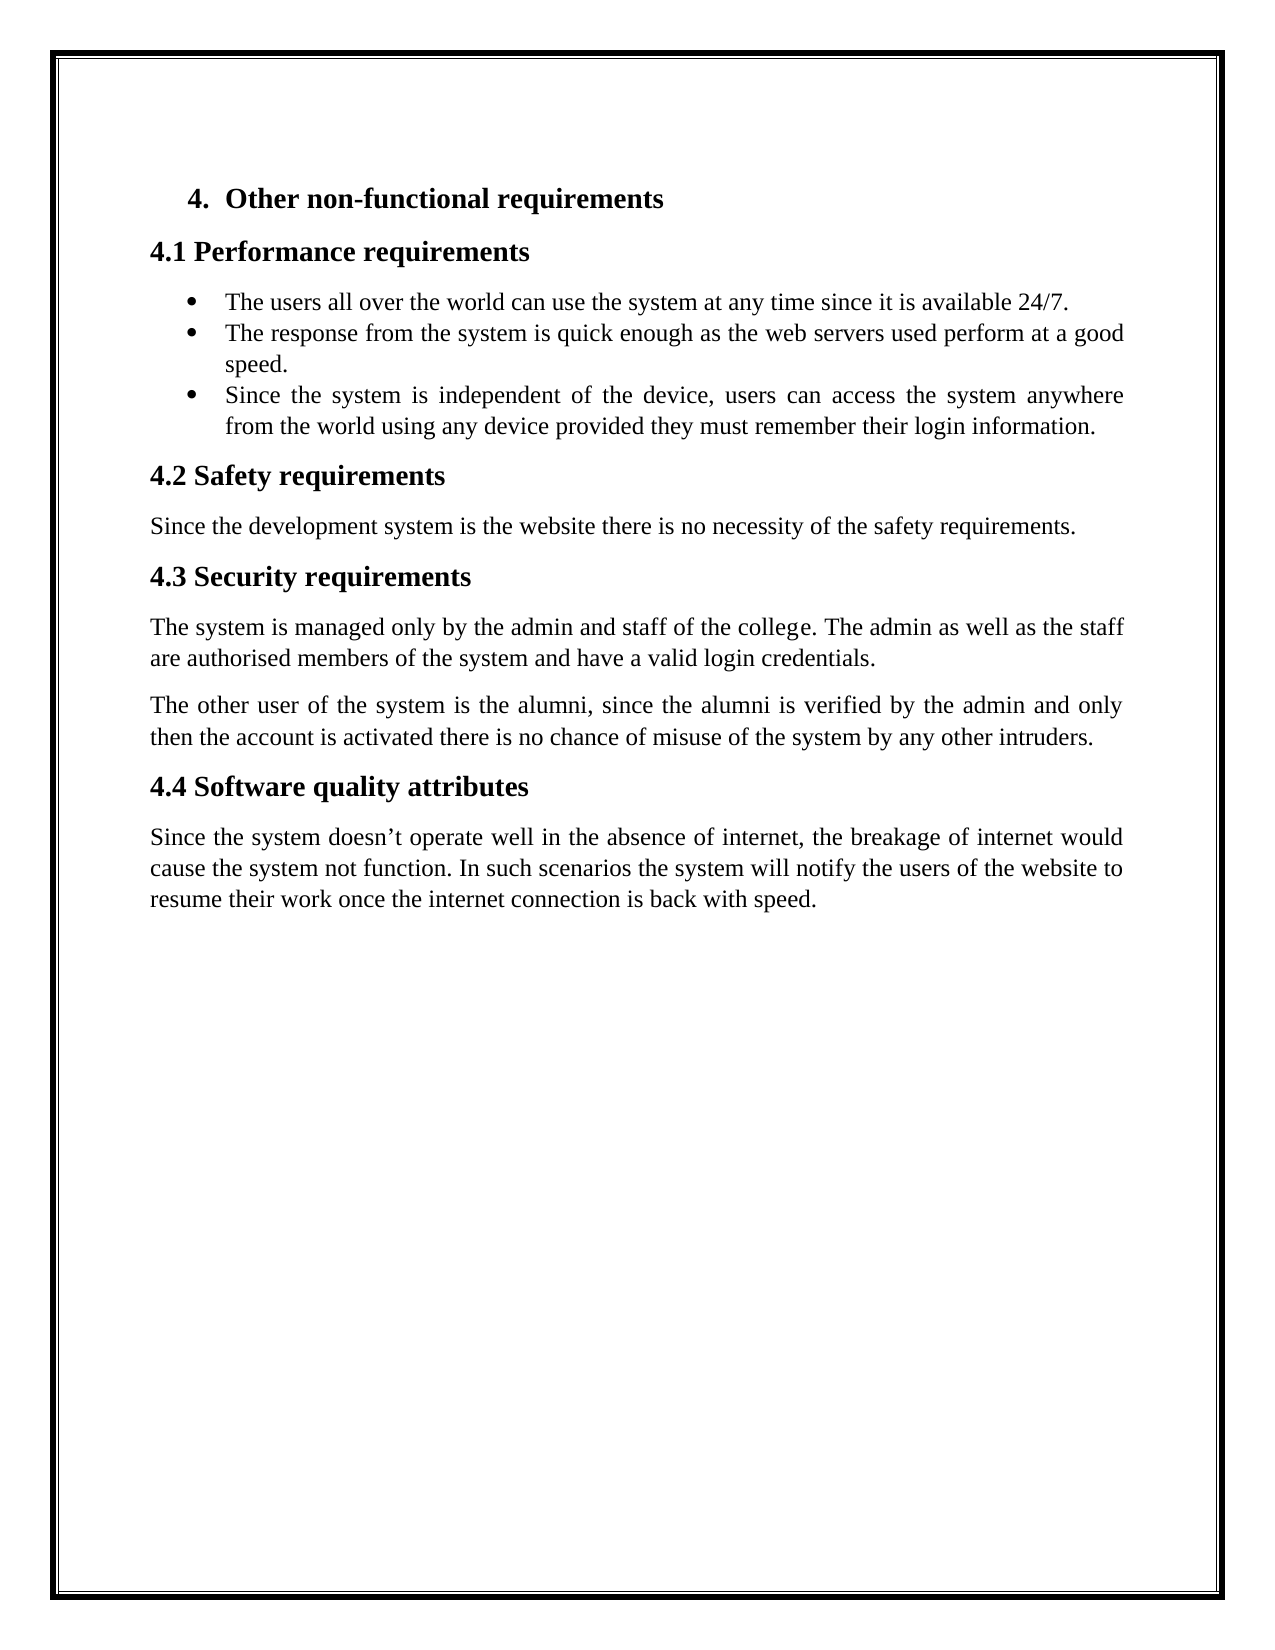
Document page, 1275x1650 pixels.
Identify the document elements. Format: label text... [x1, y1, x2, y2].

text 4.3 Security requirements [150, 559, 1125, 593]
text 4.1 Performance requirements [150, 234, 1125, 267]
text 4.4 Software quality attributes [150, 769, 1125, 803]
text Since the system doesn’t operate well in the absence of internet, the breakage of internet would cause the system not function. In such scenarios the system will notify the users of the website to resume their work once the internet connection is back with speed. [150, 822, 1125, 913]
text 4.2 Safety requirements [150, 458, 1125, 492]
text The other user of the system is the alumni, since the alumni is verified by the admin and only then the account is activated there is no chance of misuse of the system by any other intruders. [150, 691, 1125, 750]
list The users all over the world can use the system at any time since it is available 24/7. [187, 287, 1125, 315]
text Since the development system is the website there is no necessity of the safety requirements. [150, 511, 1125, 540]
list The response from the system is quick enough as the web servers used perform at a good speed. [187, 318, 1125, 377]
list Other non-functional requirements [187, 181, 1125, 214]
list Since the system is independent of the device, users can access the system anywhere from the world using any device provided they must remember their login information. [187, 380, 1125, 439]
text The system is managed only by the admin and staff of the college. The admin as well as the staff are authorised members of the system and have a valid login credentials. [150, 612, 1125, 672]
